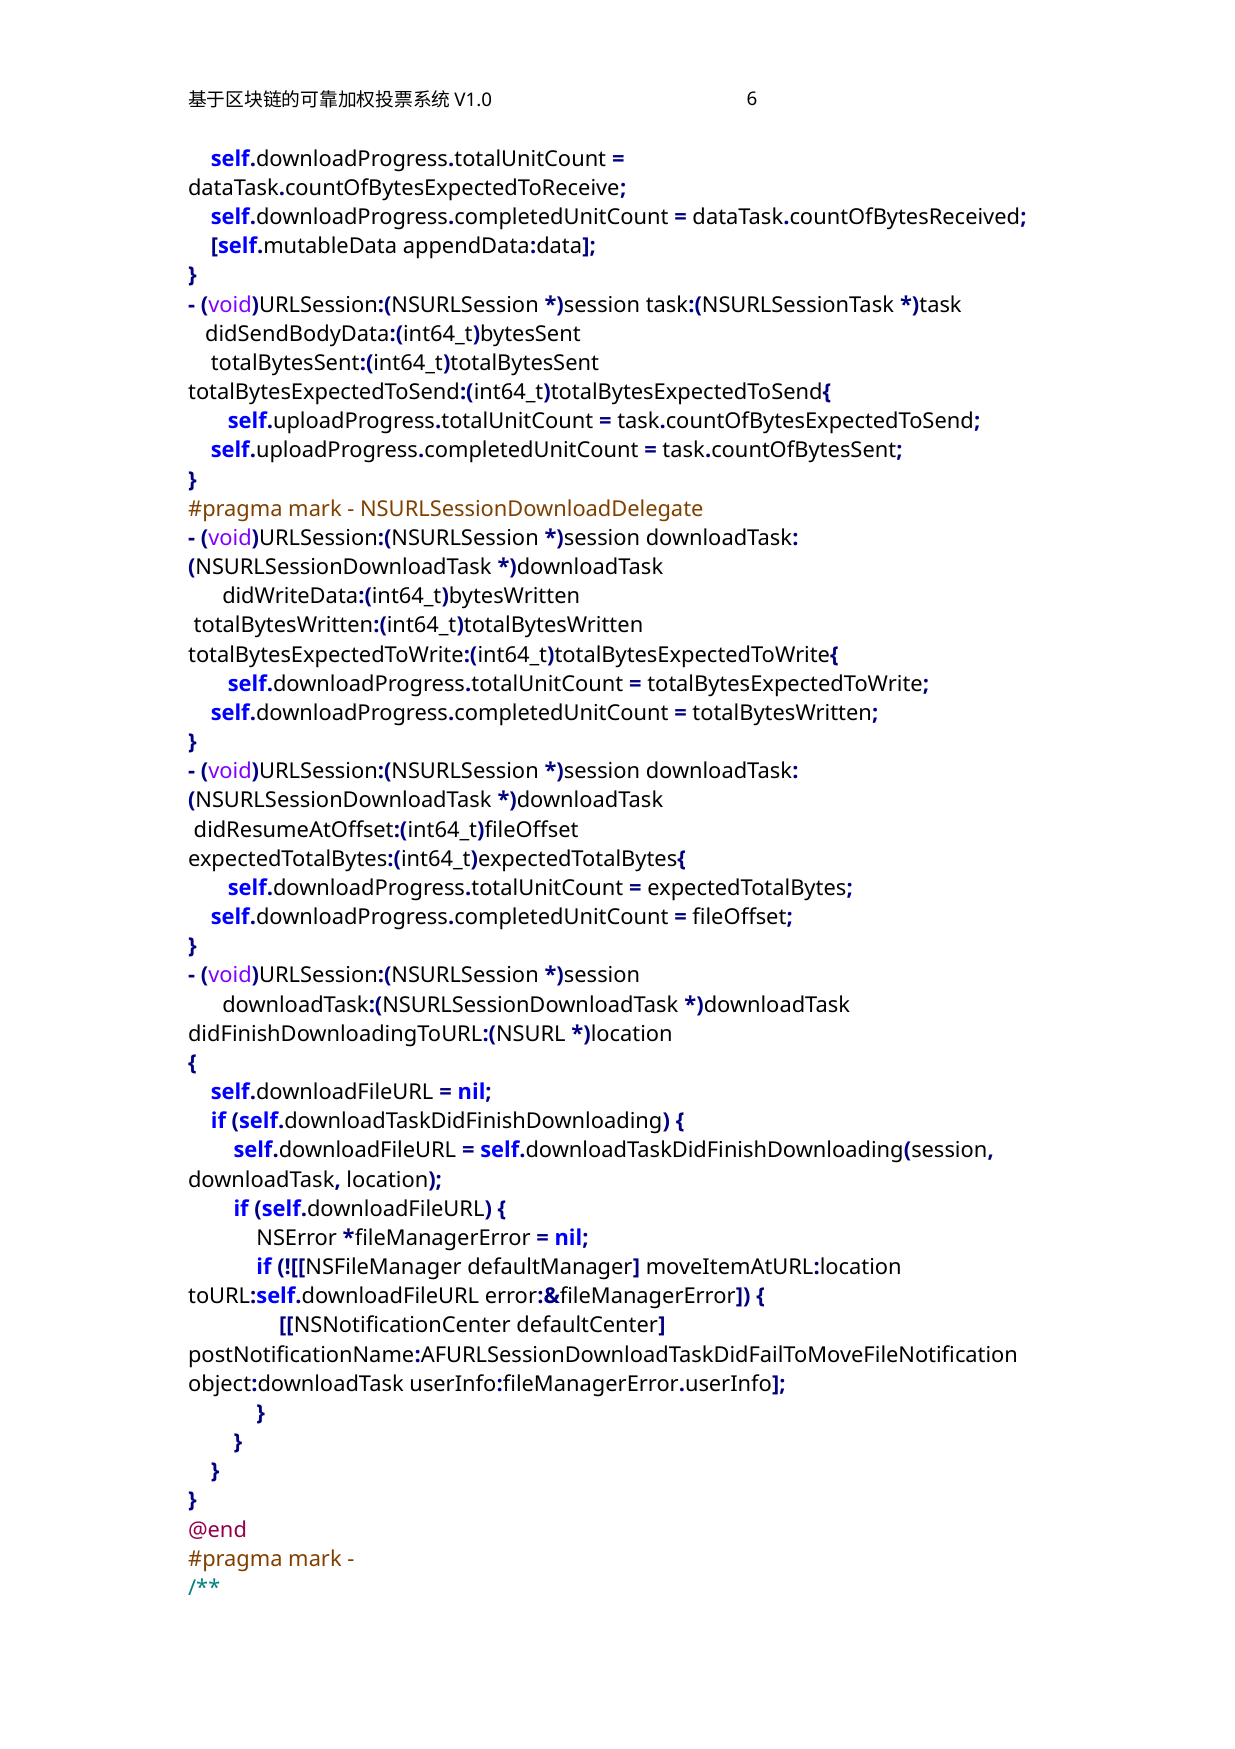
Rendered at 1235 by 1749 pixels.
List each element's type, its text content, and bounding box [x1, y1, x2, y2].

text } [188, 1455, 1047, 1484]
text downloadTask:(NSURLSessionDownloadTask *)downloadTask [188, 989, 1047, 1018]
text self.uploadProgress.totalUnitCount = task.countOfBytesExpectedToSend; [188, 405, 1047, 434]
text self.downloadProgress.completedUnitCount = totalBytesWritten; [188, 697, 1047, 726]
text } [188, 259, 1047, 289]
text didResumeAtOffset:(int64_t)fileOffset [188, 814, 1047, 843]
text totalBytesWritten:(int64_t)totalBytesWritten [188, 609, 1047, 639]
text self.downloadProgress.totalUnitCount = expectedTotalBytes; [188, 872, 1047, 901]
text didWriteData:(int64_t)bytesWritten [188, 580, 1047, 609]
text self.downloadFileURL = self.downloadTaskDidFinishDownloading(session, downloadTask, location); [188, 1134, 1047, 1193]
text #pragma mark - NSURLSessionDownloadDelegate [188, 493, 1047, 522]
text { [188, 1047, 1047, 1076]
text didSendBodyData:(int64_t)bytesSent [188, 318, 1047, 347]
text } [188, 1426, 1047, 1455]
text expectedTotalBytes:(int64_t)expectedTotalBytes{ [188, 843, 1047, 872]
text if (self.downloadTaskDidFinishDownloading) { [188, 1105, 1047, 1134]
text #pragma mark - [188, 1543, 1047, 1572]
text self.downloadProgress.totalUnitCount = dataTask.countOfBytesExpectedToReceive; [188, 143, 1047, 201]
text self.downloadProgress.completedUnitCount = fileOffset; [188, 901, 1047, 930]
text [self.mutableData appendData:data]; [188, 230, 1047, 259]
text } [188, 1484, 1047, 1514]
text @end [188, 1514, 1047, 1543]
text self.downloadProgress.completedUnitCount = dataTask.countOfBytesReceived; [188, 201, 1047, 230]
text } [188, 726, 1047, 755]
text - (void)URLSession:(NSURLSession *)session downloadTask:(NSURLSessionDownloadTask *)downloadTask [188, 522, 1047, 580]
text } [188, 1397, 1047, 1426]
text [[NSNotificationCenter defaultCenter] postNotificationName:AFURLSessionDownloadTaskDidFailToMoveFileNotification object:downloadTask userInfo:fileManagerError.userInfo]; [188, 1309, 1047, 1397]
text self.downloadFileURL = nil; [188, 1076, 1047, 1105]
text self.downloadProgress.totalUnitCount = totalBytesExpectedToWrite; [188, 668, 1047, 697]
text } [188, 464, 1047, 493]
text if (self.downloadFileURL) { [188, 1193, 1047, 1222]
text NSError *fileManagerError = nil; [188, 1222, 1047, 1251]
text totalBytesExpectedToWrite:(int64_t)totalBytesExpectedToWrite{ [188, 639, 1047, 668]
text /** [188, 1572, 1047, 1601]
text didFinishDownloadingToURL:(NSURL *)location [188, 1018, 1047, 1047]
text - (void)URLSession:(NSURLSession *)session task:(NSURLSessionTask *)task [188, 289, 1047, 318]
text } [188, 930, 1047, 959]
text - (void)URLSession:(NSURLSession *)session [188, 959, 1047, 989]
text totalBytesExpectedToSend:(int64_t)totalBytesExpectedToSend{ [188, 376, 1047, 405]
text - (void)URLSession:(NSURLSession *)session downloadTask:(NSURLSessionDownloadTask *)downloadTask [188, 755, 1047, 814]
text if (![[NSFileManager defaultManager] moveItemAtURL:location toURL:self.downloadFileURL error:&fileManagerError]) { [188, 1251, 1047, 1309]
text self.uploadProgress.completedUnitCount = task.countOfBytesSent; [188, 434, 1047, 464]
text totalBytesSent:(int64_t)totalBytesSent [188, 347, 1047, 376]
